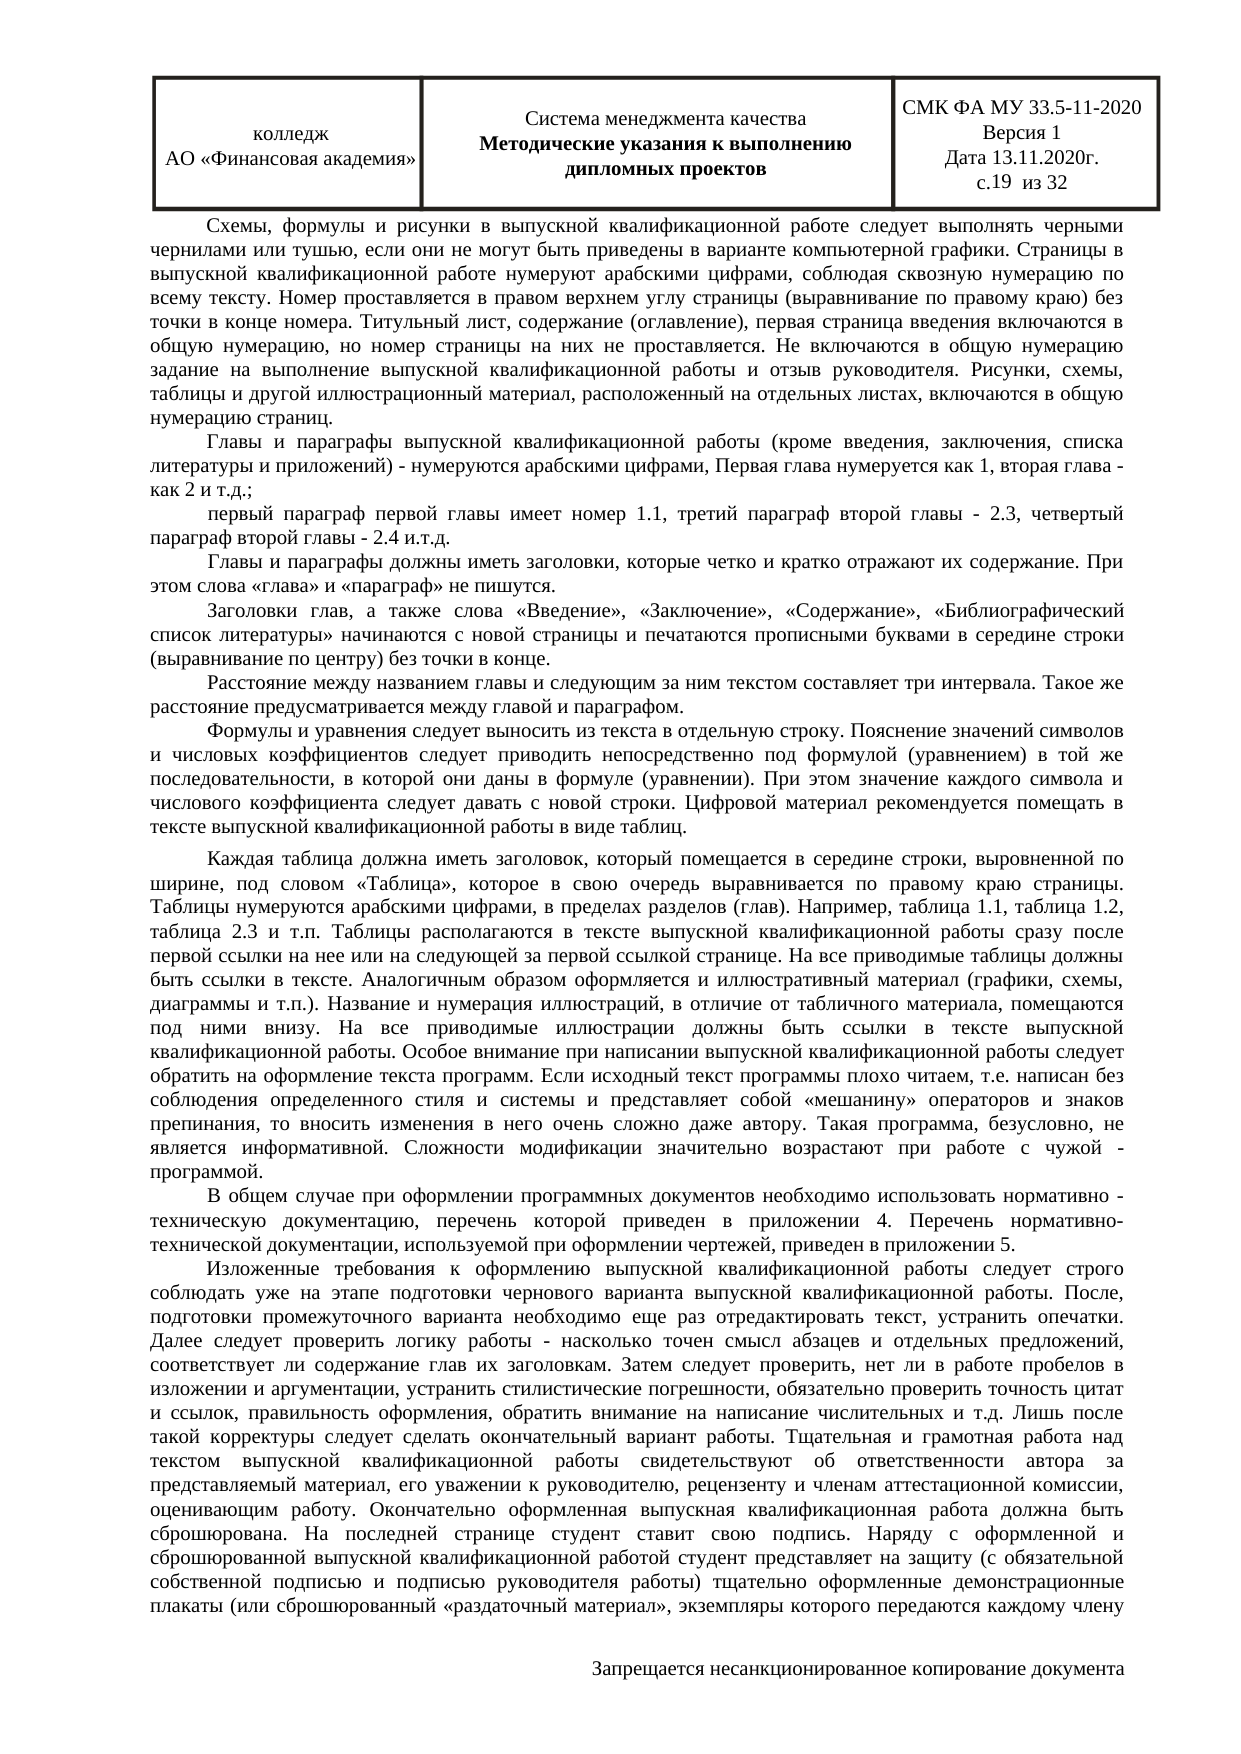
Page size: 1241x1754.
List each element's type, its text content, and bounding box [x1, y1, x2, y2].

text Заголовки глав, а также слова «Введение», «Заключение», «Содержание», «Библиографический список литературы» начинаются с новой страницы и печатаются прописными буквами в середине строки (выравнивание по центру) без точки в конце. [150, 598, 1125, 670]
text Главы и параграфы должны иметь заголовки, которые четко и кратко отражают их содержание. При этом слова «глава» и «параграф» не пишутся. [150, 549, 1125, 597]
text Расстояние между названием главы и следующим за ним текстом составляет три интервала. Такое же расстояние предусматривается между главой и параграфом. [150, 670, 1125, 718]
text В общем случае при оформлении программных документов необходимо использовать нормативно - техническую документацию, перечень которой приведен в приложении 4. Перечень нормативно-технической документации, используемой при оформлении чертежей, приведен в приложении 5. [150, 1183, 1125, 1256]
text Каждая таблица должна иметь заголовок, который помещается в середине строки, выровненной по ширине, под словом «Таблица», которое в свою очередь выравнивается по правому краю страницы. Таблицы нумеруются арабскими цифрами, в пределах разделов (глав). Например, таблица 1.1, таблица 1.2, таблица 2.3 и т.п. Таблицы располагаются в тексте выпускной квалификационной работы сразу после первой ссылки на нее или на следующей за первой ссылкой странице. На все приводимые таблицы должны быть ссылки в тексте. Аналогичным образом оформляется и иллюстративный материал (графики, схемы, диаграммы и т.п.). Название и нумерация иллюстраций, в отличие от табличного материала, помещаются под ними внизу. На все приводимые иллюстрации должны быть ссылки в тексте выпускной квалификационной работы. Особое внимание при написании выпускной квалификационной работы следует обратить на оформление текста программ. Если исходный текст программы плохо читаем, т.е. написан без соблюдения определенного стиля и системы и представляет собой «мешанину» операторов и знаков препинания, то вносить изменения в него очень сложно даже автору. Такая программа, безусловно, не является информативной. Сложности модификации значительно возрастают при работе с чужой - программой. [150, 846, 1125, 1183]
text Главы и параграфы выпускной квалификационной работы (кроме введения, заключения, списка литературы и приложений) - нумеруются арабскими цифрами, Первая глава нумеруется как 1, вторая глава - как 2 и т.д.; [150, 429, 1125, 501]
picture [150, 73, 1162, 213]
text Формулы и уравнения следует выносить из текста в отдельную строку. Пояснение значений символов и числовых коэффициентов следует приводить непосредственно под формулой (уравнением) в той же последовательности, в которой они даны в формуле (уравнении). При этом значение каждого символа и числового коэффициента следует давать с новой строки. Цифровой материал рекомендуется помещать в тексте выпускной квалификационной работы в виде таблиц. [150, 718, 1125, 838]
text первый параграф первой главы имеет номер 1.1, третий параграф второй главы - 2.3, четвертый параграф второй главы - 2.4 и.т.д. [150, 501, 1125, 549]
text Схемы, формулы и рисунки в выпускной квалификационной работе следует выполнять черными чернилами или тушью, если они не могут быть приведены в варианте компьютерной графики. Страницы в выпускной квалификационной работе нумеруют арабскими цифрами, соблюдая сквозную нумерацию по всему тексту. Номер проставляется в правом верхнем углу страницы (выравнивание по правому краю) без точки в конце номера. Титульный лист, содержание (оглавление), первая страница введения включаются в общую нумерацию, но номер страницы на них не проставляется. Не включаются в общую нумерацию задание на выполнение выпускной квалификационной работы и отзыв руководителя. Рисунки, схемы, таблицы и другой иллюстрационный материал, расположенный на отдельных листах, включаются в общую нумерацию страниц. [150, 213, 1125, 429]
